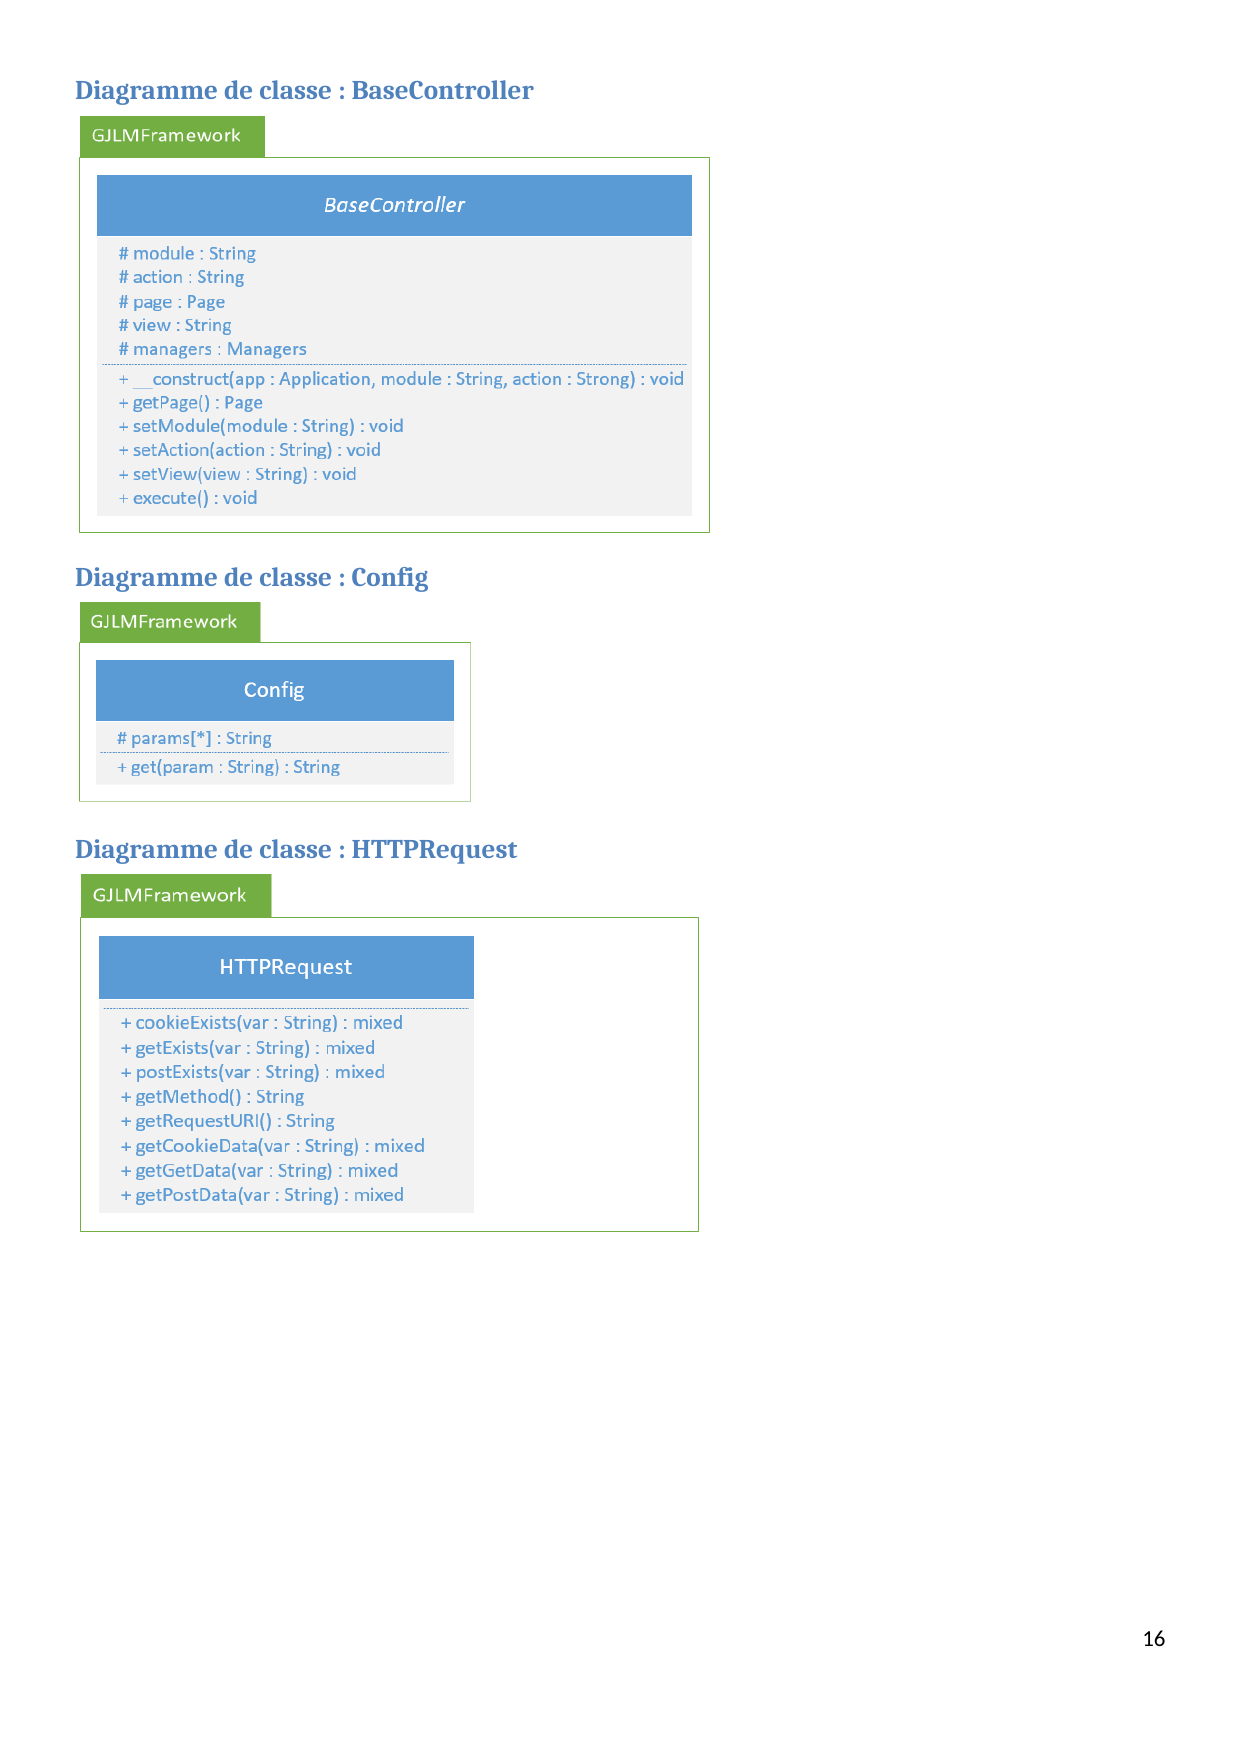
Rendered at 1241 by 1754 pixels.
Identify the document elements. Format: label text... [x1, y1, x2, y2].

subtitle Diagramme de classe : HTTPRequest [75, 834, 1165, 865]
picture [75, 110, 713, 538]
subtitle Diagramme de classe : BaseController [75, 75, 1165, 106]
subtitle Diagramme de classe : Config [75, 562, 1165, 593]
picture [75, 597, 479, 810]
picture [75, 870, 705, 1238]
